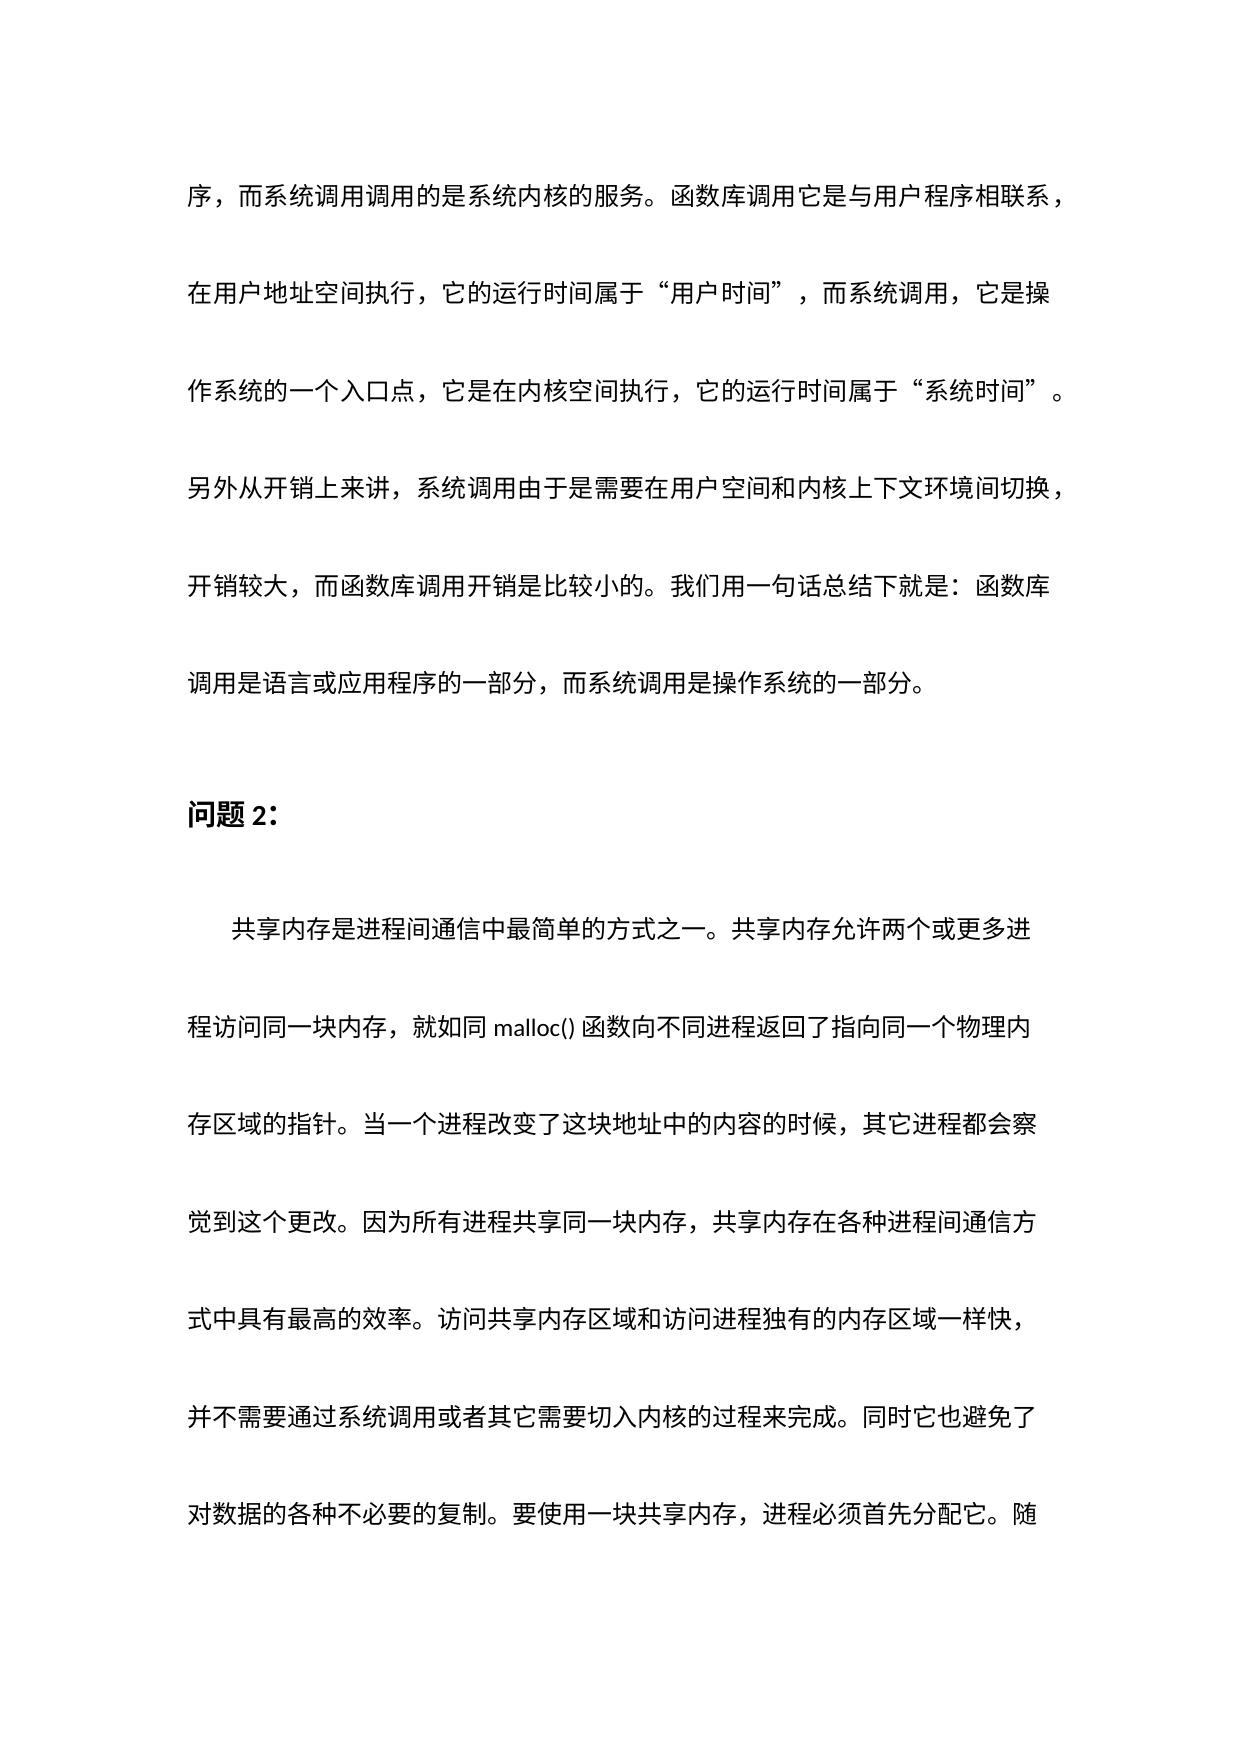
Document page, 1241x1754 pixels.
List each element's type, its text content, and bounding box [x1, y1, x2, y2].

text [187, 896, 1053, 1546]
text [187, 162, 1053, 714]
text 问题2： [187, 780, 1053, 845]
